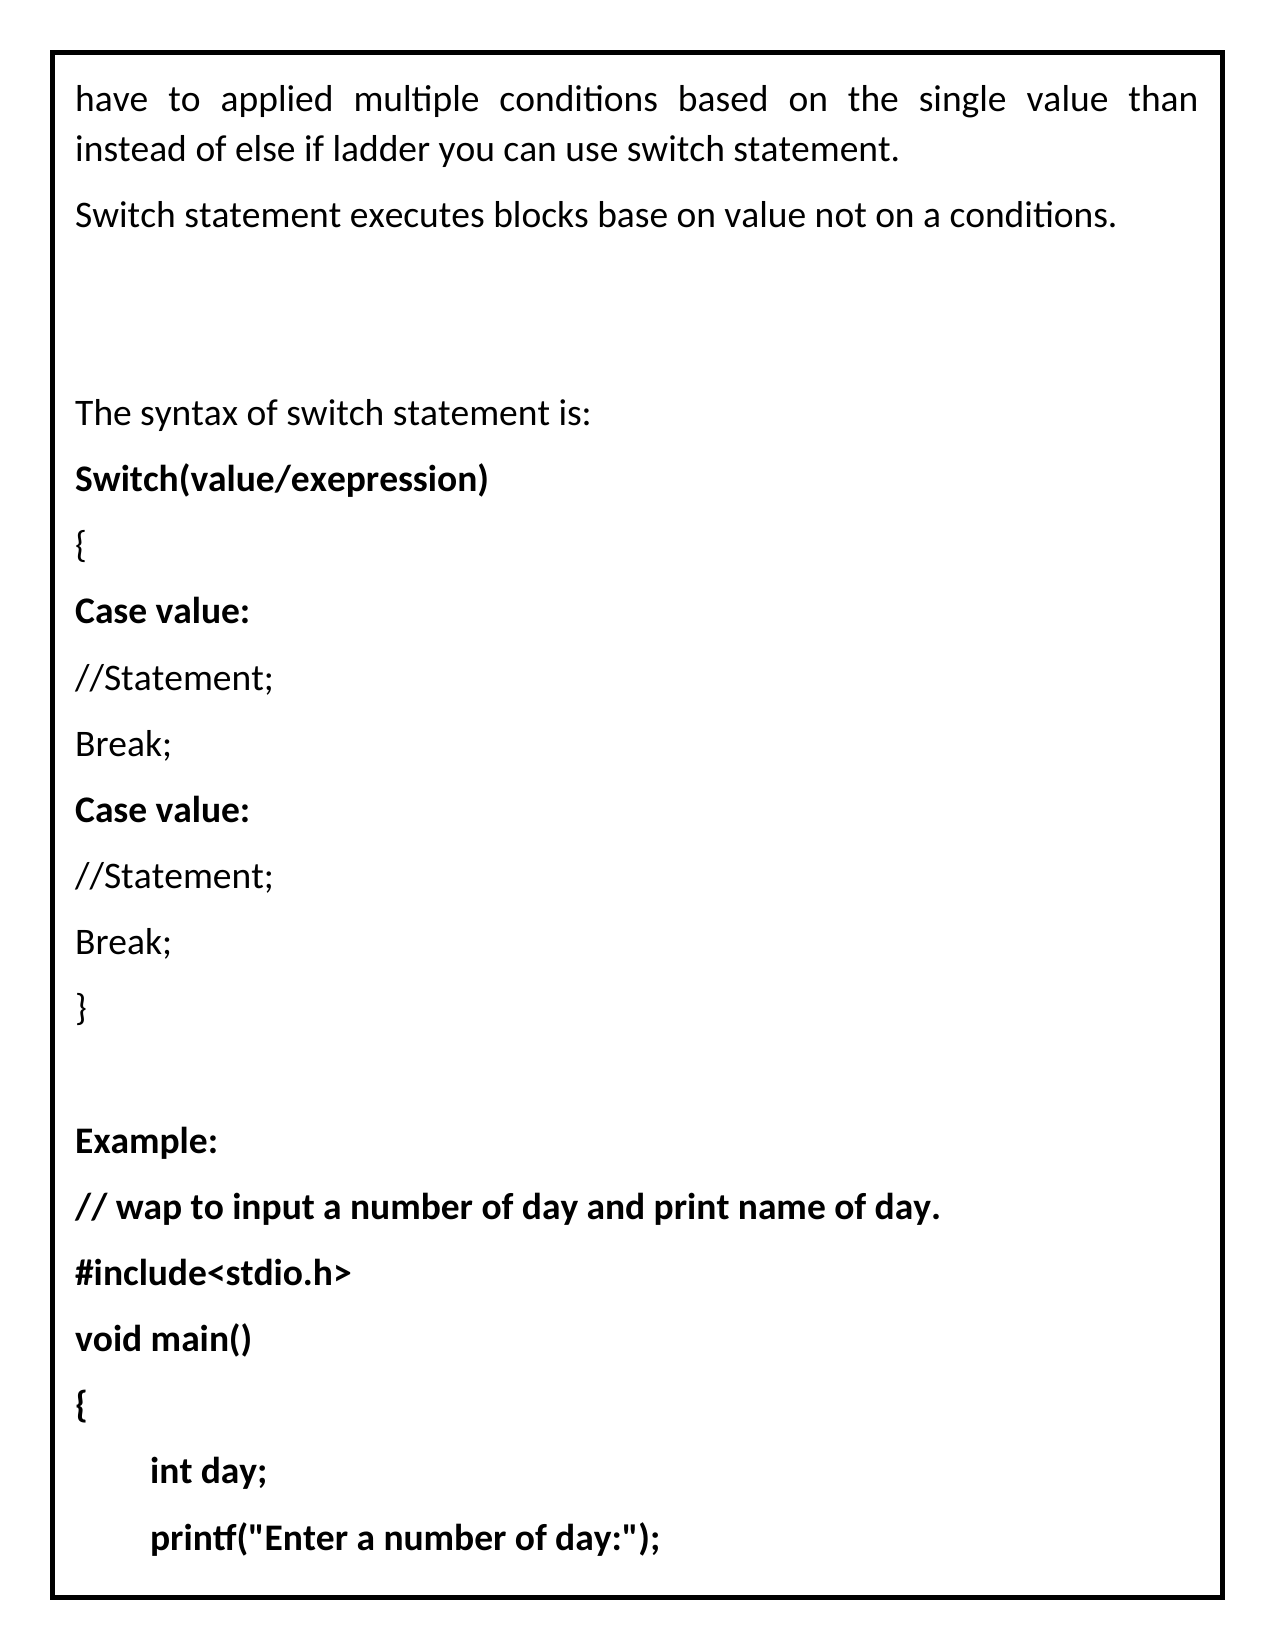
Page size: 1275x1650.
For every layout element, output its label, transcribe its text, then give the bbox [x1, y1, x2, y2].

text int day; [75, 1447, 1200, 1493]
text //Statement; [75, 852, 1200, 898]
text void main() [75, 1315, 1200, 1361]
text Switch(value/exepression) [75, 455, 1200, 501]
text Example: [75, 1117, 1200, 1162]
text //Statement; [75, 654, 1200, 699]
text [75, 75, 1200, 170]
text #include<stdio.h> [75, 1249, 1200, 1295]
text { [75, 521, 1200, 567]
text Case value: [75, 587, 1200, 633]
text printf("Enter a number of day:"); [75, 1513, 1200, 1559]
text Switch statement executes blocks base on value not on a conditions. [75, 191, 1200, 236]
text { [75, 1381, 1200, 1427]
text The syntax of switch statement is: [75, 389, 1200, 435]
text } [75, 984, 1200, 1030]
text // wap to input a number of day and print name of day. [75, 1183, 1200, 1229]
text Break; [75, 918, 1200, 964]
text Case value: [75, 786, 1200, 832]
text Break; [75, 720, 1200, 766]
